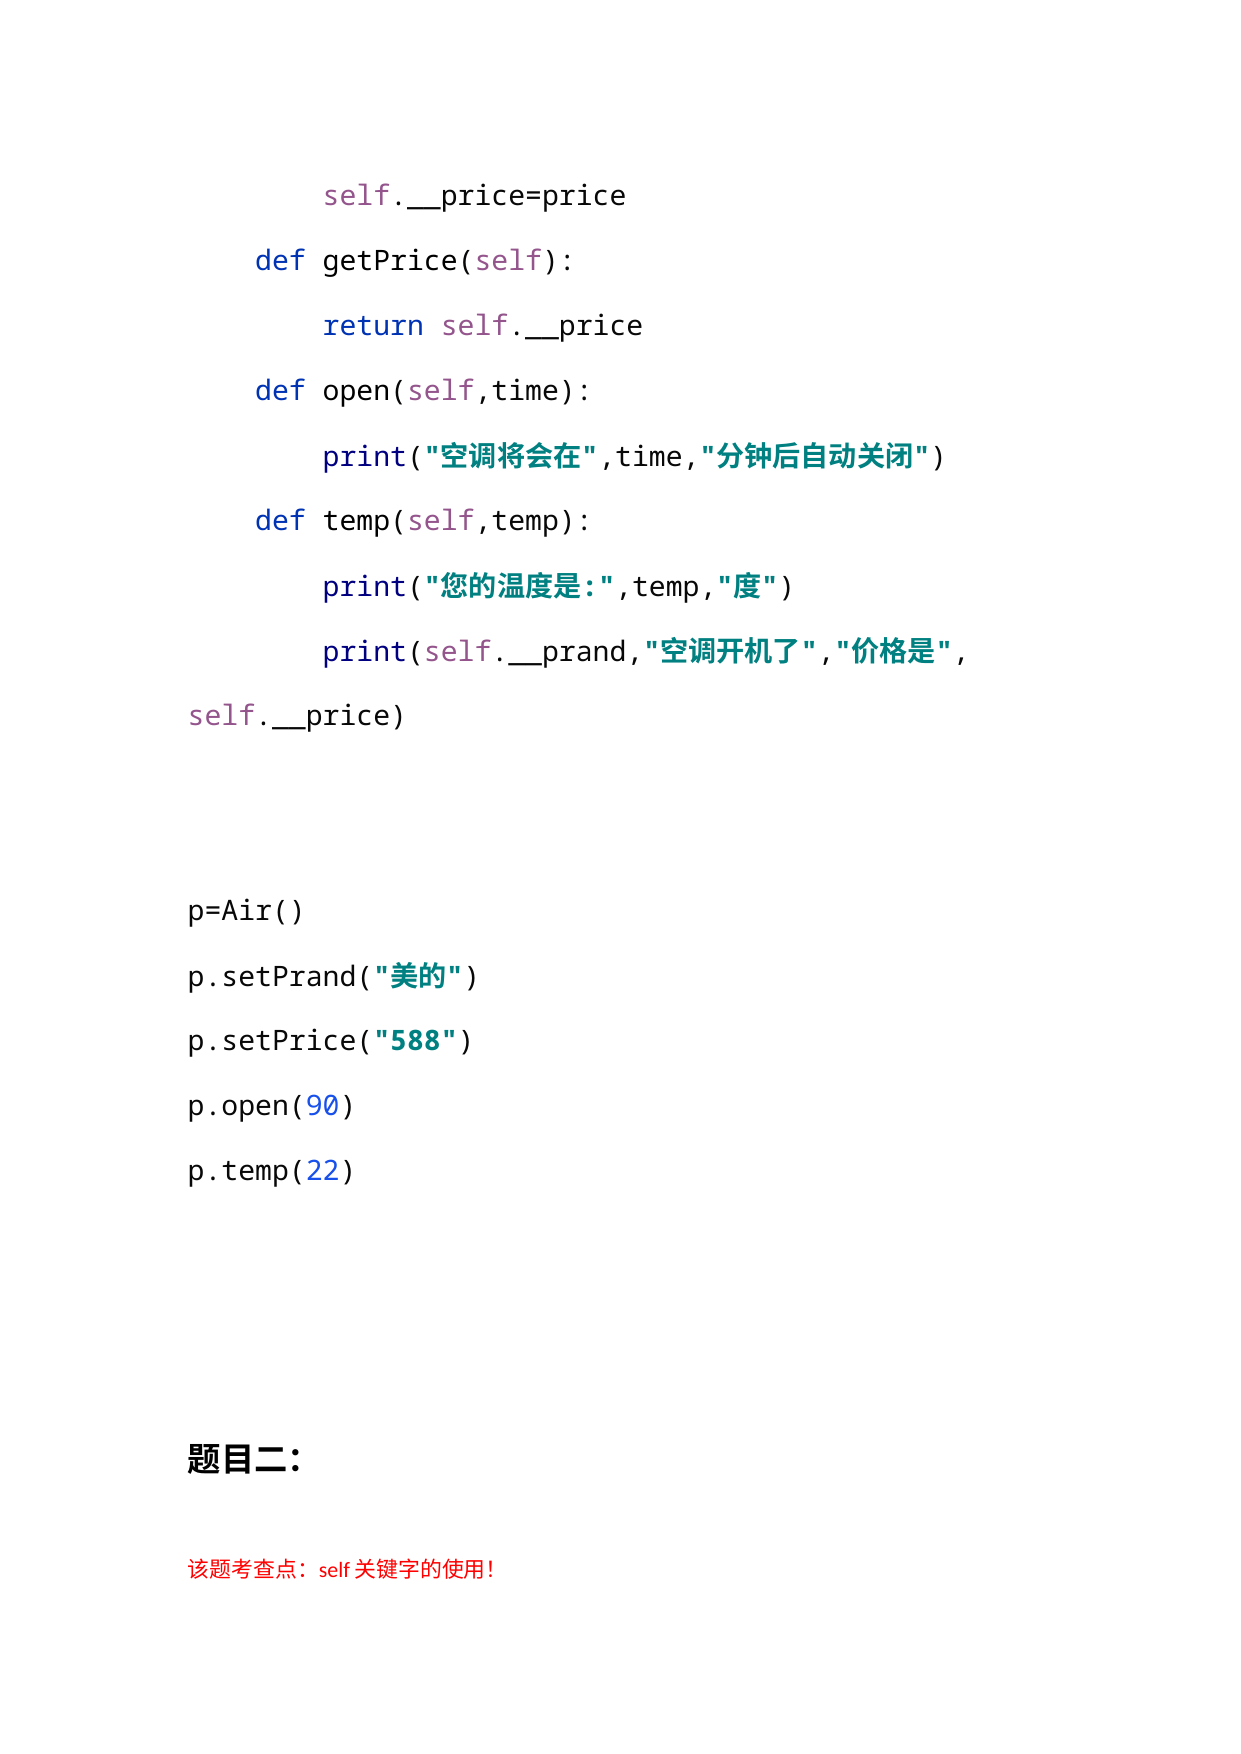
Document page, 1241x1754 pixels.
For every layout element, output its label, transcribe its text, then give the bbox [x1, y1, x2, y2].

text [187, 162, 1053, 1202]
subtitle 题目二： [187, 1424, 1053, 1489]
text 该题考查点：self关键字的使用！ [187, 1551, 1053, 1584]
